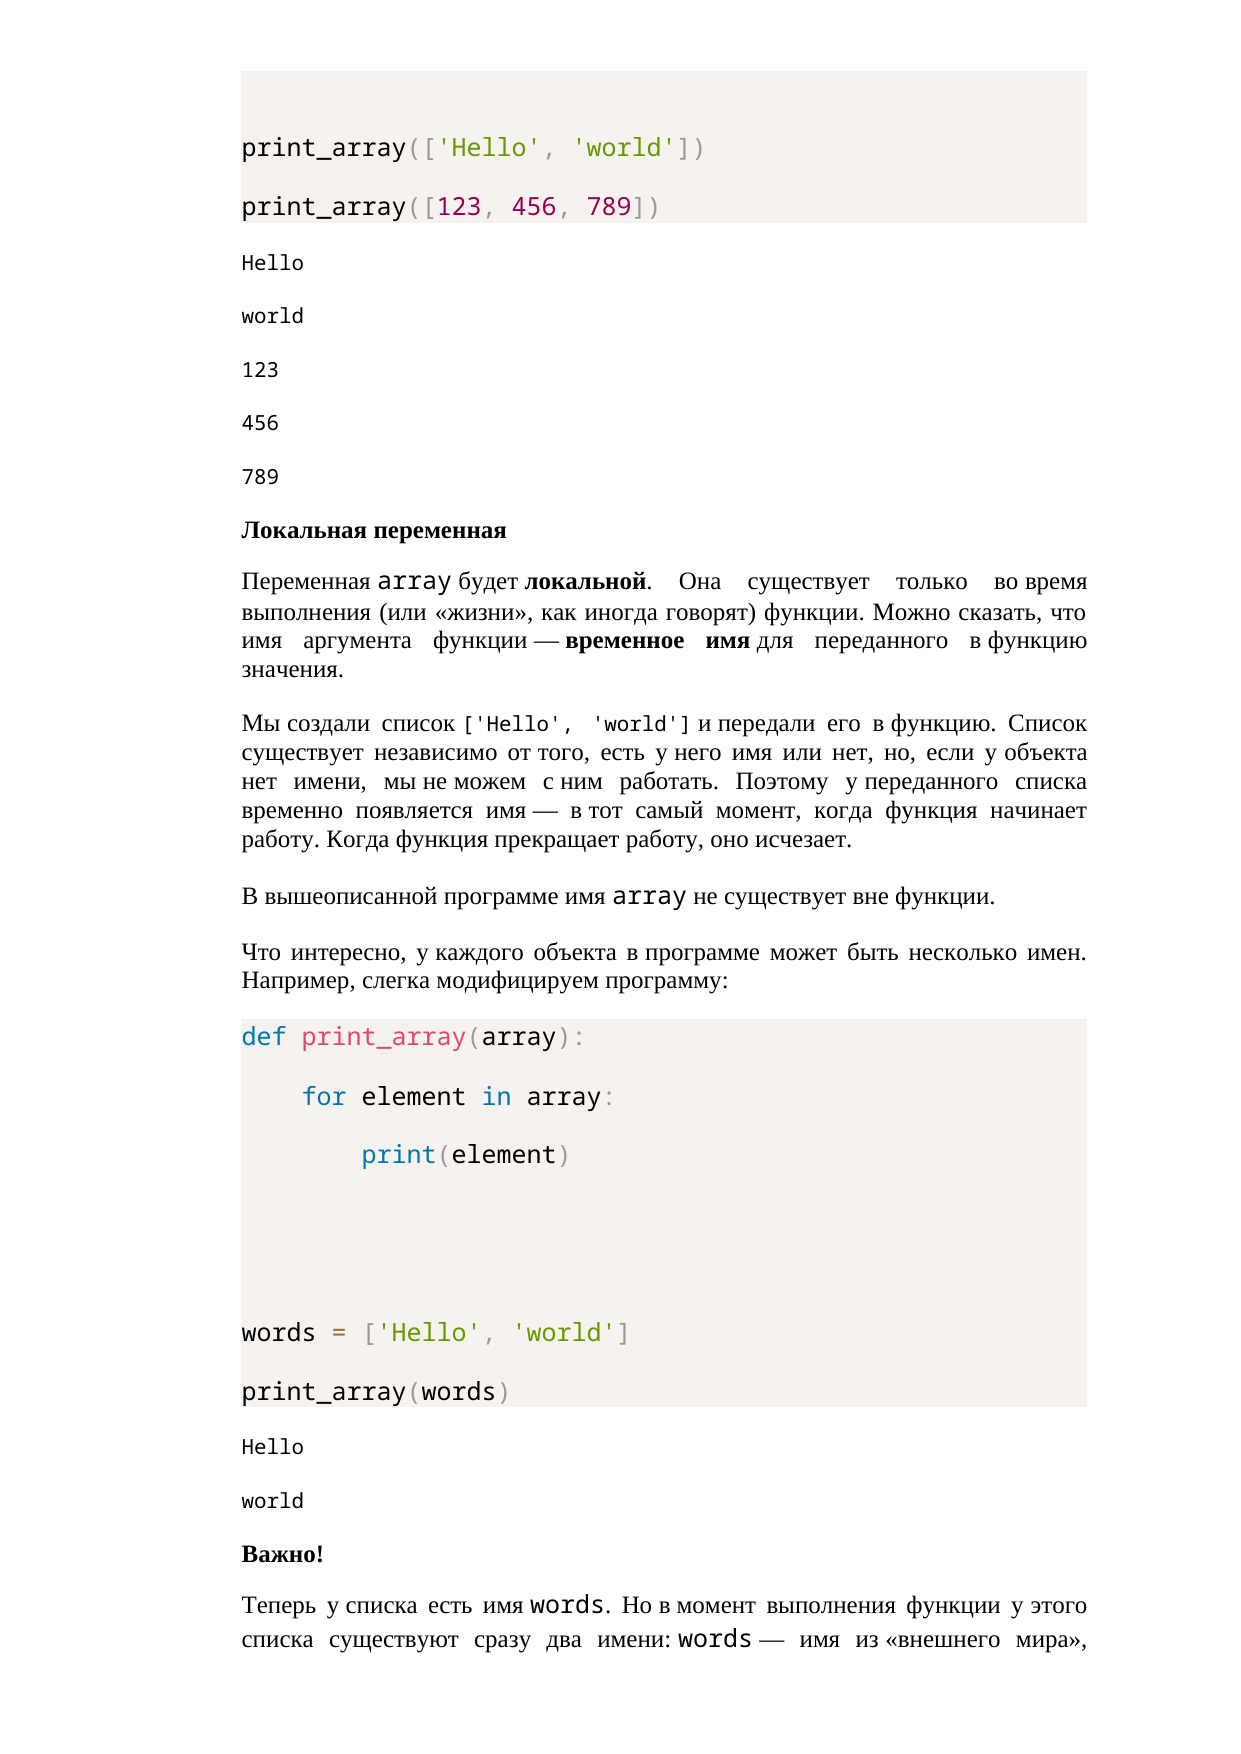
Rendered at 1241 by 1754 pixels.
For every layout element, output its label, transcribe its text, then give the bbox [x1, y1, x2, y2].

subtitle Важно! [241, 1539, 1087, 1568]
text Hello [241, 248, 1087, 276]
text 123 [241, 355, 1087, 383]
text print(element) [241, 1137, 1087, 1171]
text world [241, 1486, 1087, 1514]
text world [241, 301, 1087, 330]
text Hello [241, 1432, 1087, 1461]
text В вышеописанной программе имя array не существует вне функции. [241, 877, 1087, 912]
text Что интересно, у каждого объекта в программе может быть несколько имен. Например, слегка модифицируем программу: [241, 937, 1087, 994]
text 456 [241, 408, 1087, 437]
text words = ['Hello', 'world'] [241, 1314, 1087, 1348]
text Переменная array будет локальной. Она существует только во время выполнения (или «жизни», как иногда говорят) функции. Можно сказать, что имя аргумента функции — временное имя для переданного в функцию значения. [241, 563, 1087, 683]
text print_array(['Hello', 'world']) [241, 130, 1087, 164]
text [241, 1587, 1087, 1655]
text for element in array: [241, 1078, 1087, 1112]
subtitle Локальная переменная [241, 515, 1087, 544]
text print_array([123, 456, 789]) [241, 189, 1087, 223]
text def print_array(array): [241, 1019, 1087, 1053]
text print_array(words) [241, 1373, 1087, 1407]
text Мы создали список ['Hello', 'world'] и передали его в функцию. Список существует независимо от того, есть у него имя или нет, но, если у объекта нет имени, мы не можем с ним работать. Поэтому у переданного списка временно появляется имя — в тот самый момент, когда функция начинает работу. Когда функция прекращает работу, оно исчезает. [241, 708, 1087, 852]
text 789 [241, 462, 1087, 490]
